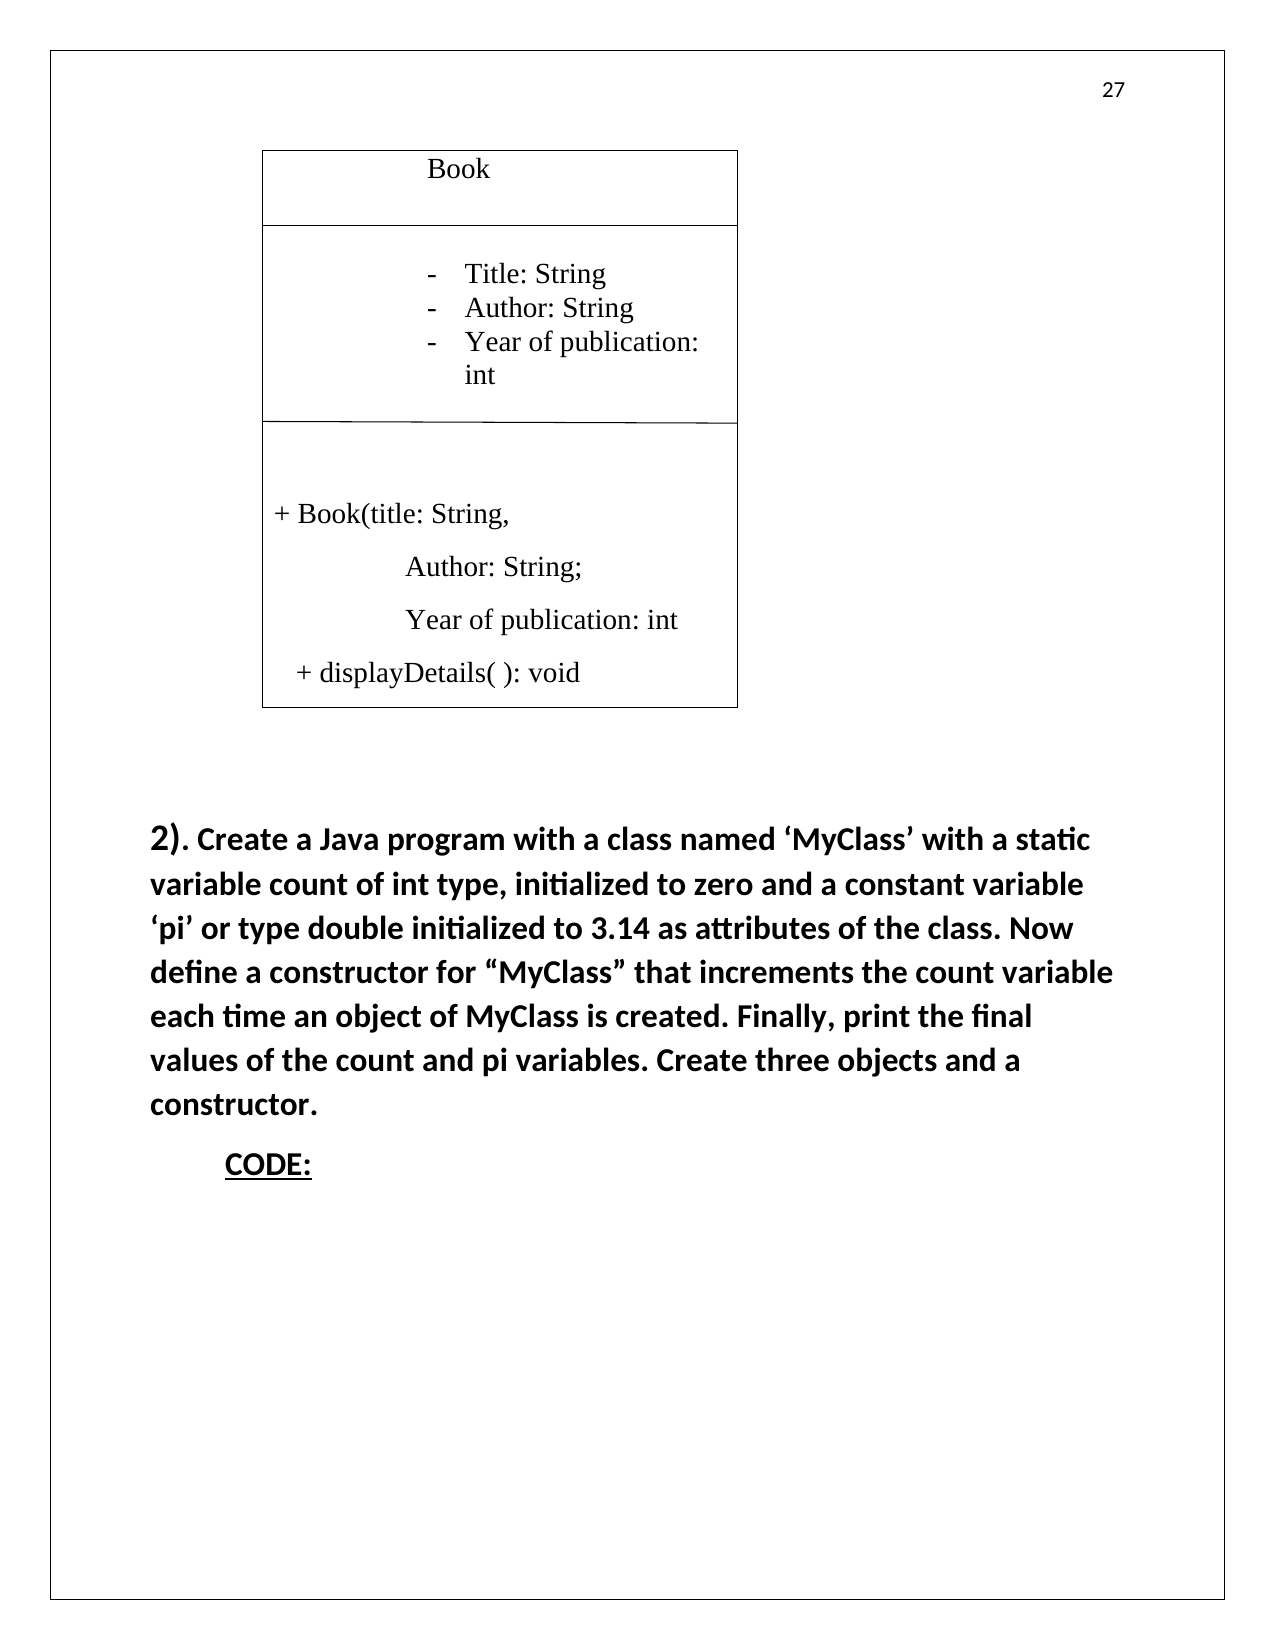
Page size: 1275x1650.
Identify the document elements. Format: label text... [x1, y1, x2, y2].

text 2). Create a Java program with a class named ‘MyClass’ with a static variable count of int type, initialized to zero and a constant variable ‘pi’ or type double initialized to 3.14 as attributes of the class. Now define a constructor for “MyClass” that increments the count variable each time an object of MyClass is created. Finally, print the final values of the count and pi variables. Create three objects and a constructor. [150, 814, 1125, 1123]
table_header Book Title: String Author: String Year of publication: int + Book(title: String, Author: String; Year of publication: int + displayDetails( ): void [263, 422, 737, 707]
table_header Book Title: String Author: String Year of publication: int + Book(title: String, Author: String; Year of publication: int + displayDetails( ): void [263, 226, 737, 422]
text CODE: [150, 1143, 1125, 1184]
table_header Book Title: String Author: String Year of publication: int + Book(title: String, Author: String; Year of publication: int + displayDetails( ): void [263, 151, 737, 225]
